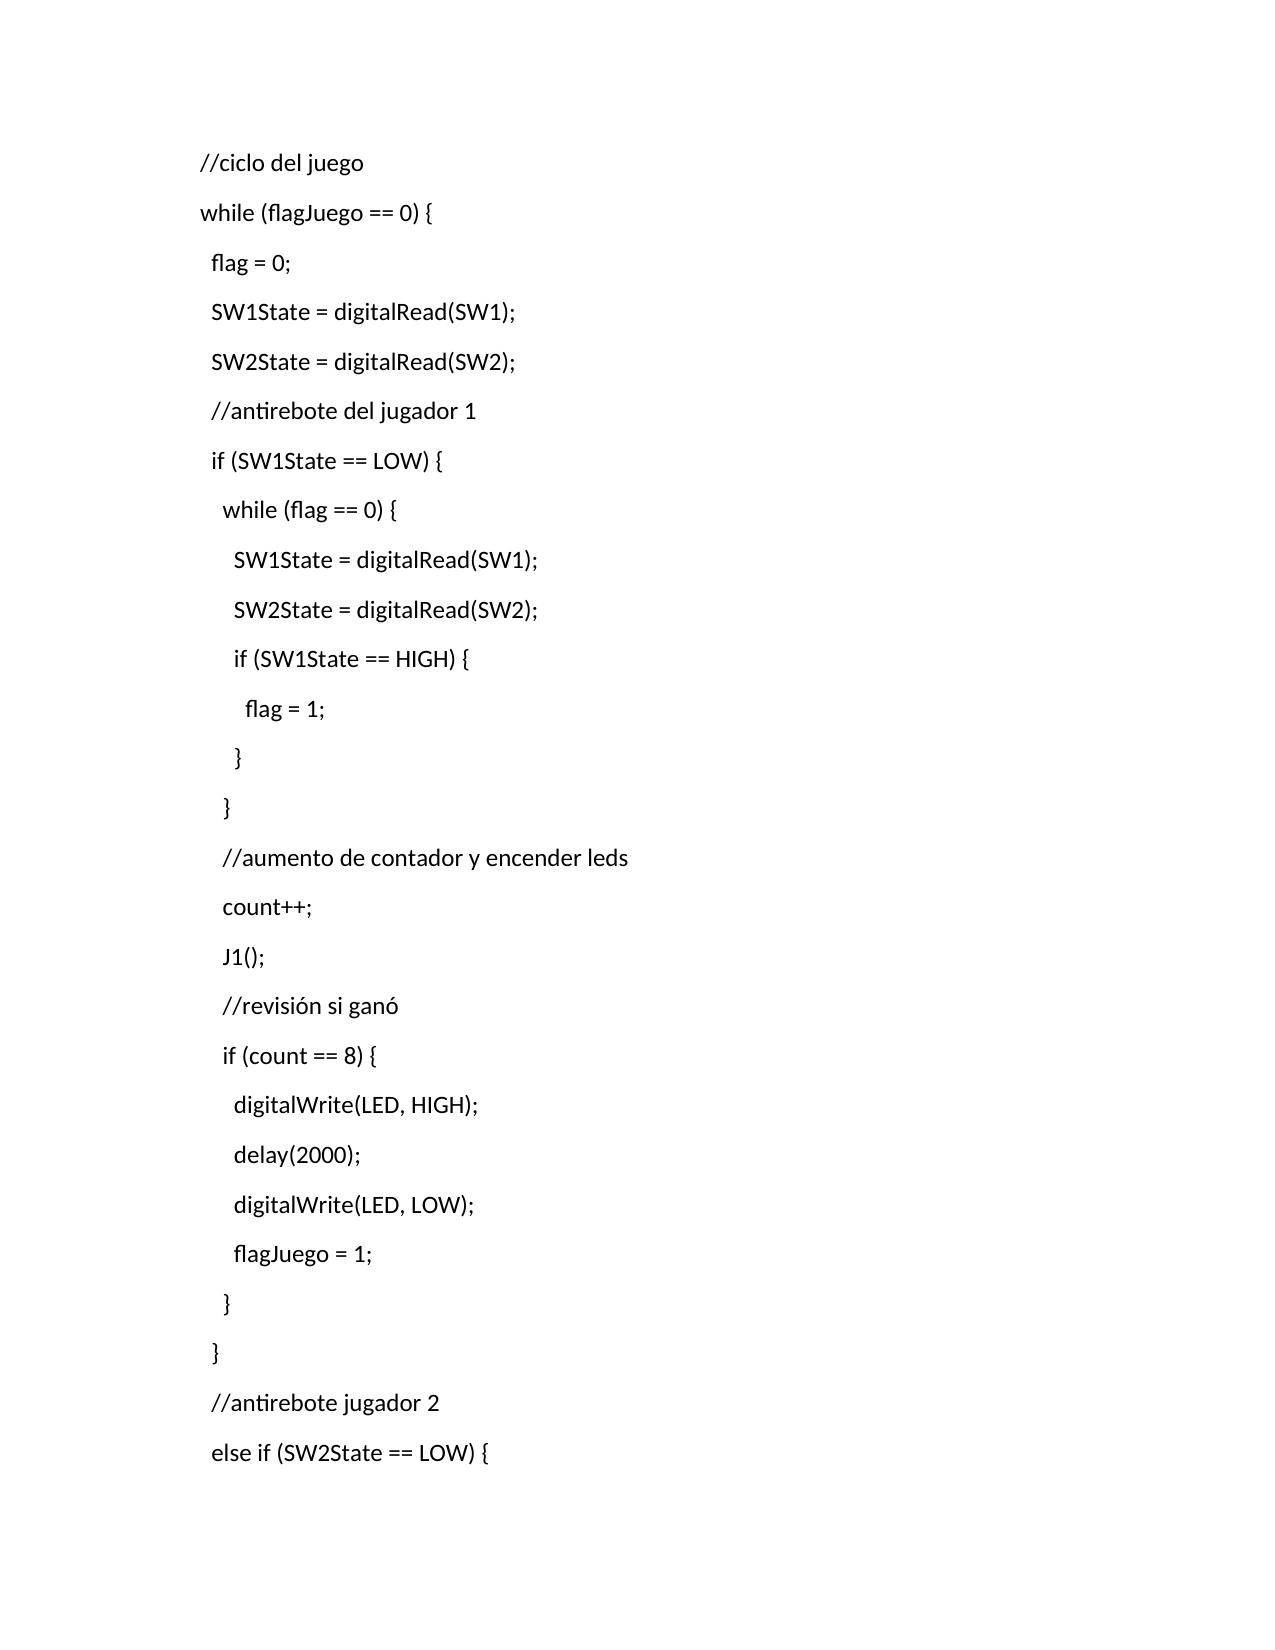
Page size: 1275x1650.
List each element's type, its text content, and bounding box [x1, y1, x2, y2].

text flag = 0; [177, 247, 1098, 277]
text J1(); [177, 941, 1098, 971]
text //ciclo del juego [177, 148, 1098, 178]
text SW1State = digitalRead(SW1); [177, 296, 1098, 327]
text } [177, 1288, 1098, 1318]
text count++; [177, 891, 1098, 922]
text delay(2000); [177, 1139, 1098, 1170]
text //antirebote del jugador 1 [177, 396, 1098, 426]
text //antirebote jugador 2 [177, 1387, 1098, 1418]
text if (SW1State == HIGH) { [177, 643, 1098, 674]
text SW2State = digitalRead(SW2); [177, 594, 1098, 624]
text SW2State = digitalRead(SW2); [177, 346, 1098, 376]
text } [177, 792, 1098, 823]
text //aumento de contador y encender leds [177, 842, 1098, 872]
text while (flag == 0) { [177, 495, 1098, 525]
text } [177, 743, 1098, 773]
text if (SW1State == LOW) { [177, 445, 1098, 476]
text while (flagJuego == 0) { [177, 197, 1098, 228]
text if (count == 8) { [177, 1040, 1098, 1071]
text //revisión si ganó [177, 991, 1098, 1021]
text digitalWrite(LED, LOW); [177, 1189, 1098, 1219]
text digitalWrite(LED, HIGH); [177, 1090, 1098, 1120]
text } [177, 1338, 1098, 1368]
text SW1State = digitalRead(SW1); [177, 544, 1098, 575]
text flag = 1; [177, 693, 1098, 723]
text else if (SW2State == LOW) { [177, 1437, 1098, 1467]
text flagJuego = 1; [177, 1238, 1098, 1269]
